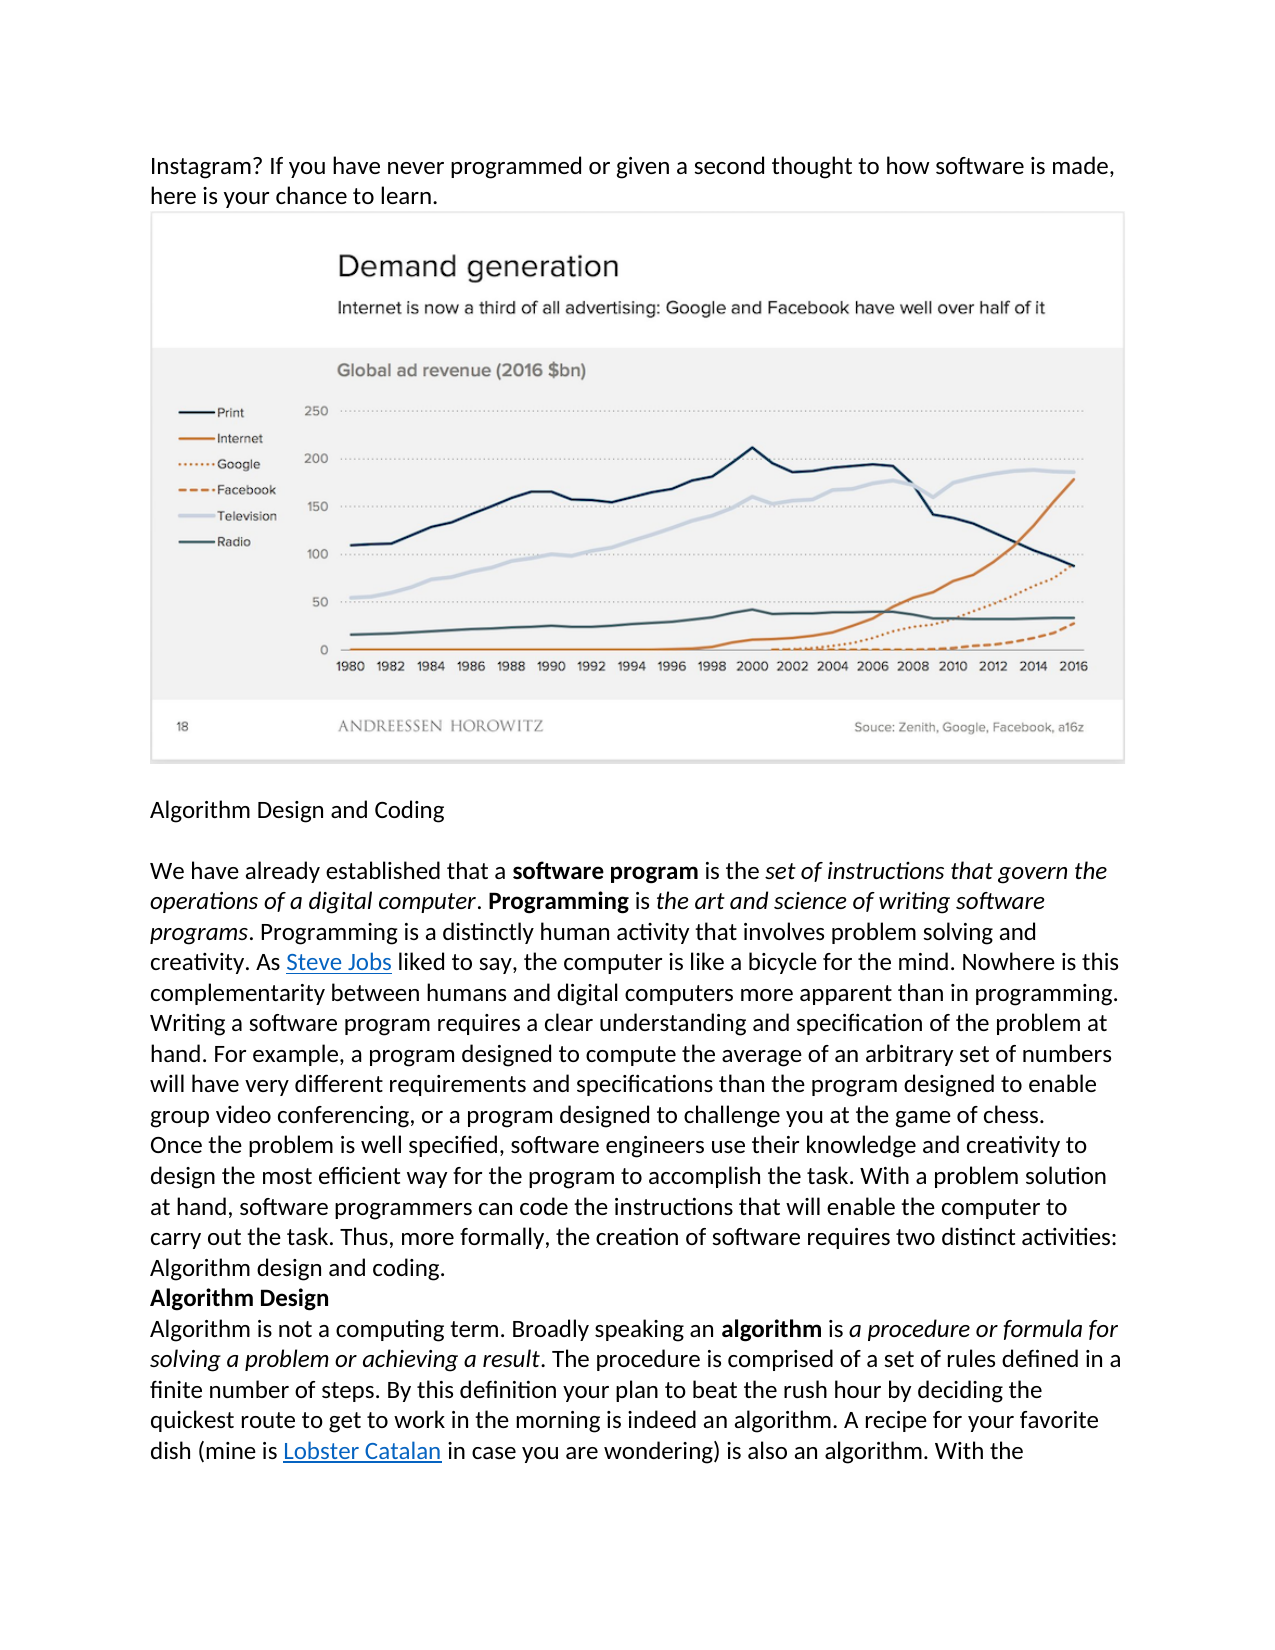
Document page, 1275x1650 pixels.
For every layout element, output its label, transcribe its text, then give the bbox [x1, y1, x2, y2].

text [150, 150, 1125, 211]
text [150, 1313, 1125, 1465]
text Algorithm Design [150, 1282, 1125, 1313]
text We have already established that a software program is the set of instructions that govern the operations of a digital computer. Programming is the art and science of writing software programs. Programming is a distinctly human activity that involves problem solving and creativity. As Steve Jobs liked to say, the computer is like a bicycle for the mind. Nowhere is this complementarity between humans and digital computers more apparent than in programming. Writing a software program requires a clear understanding and specification of the problem at hand. For example, a program designed to compute the average of an arbitrary set of numbers will have very different requirements and specifications than the program designed to enable group video conferencing, or a program designed to challenge you at the game of chess. [150, 855, 1125, 1130]
text Algorithm Design and Coding [150, 794, 1125, 824]
picture [150, 211, 1125, 764]
text Once the problem is well specified, software engineers use their knowledge and creativity to design the most efficient way for the program to accomplish the task. With a problem solution at hand, software programmers can code the instructions that will enable the computer to carry out the task. Thus, more formally, the creation of software requires two distinct activities: Algorithm design and coding. [150, 1130, 1125, 1282]
